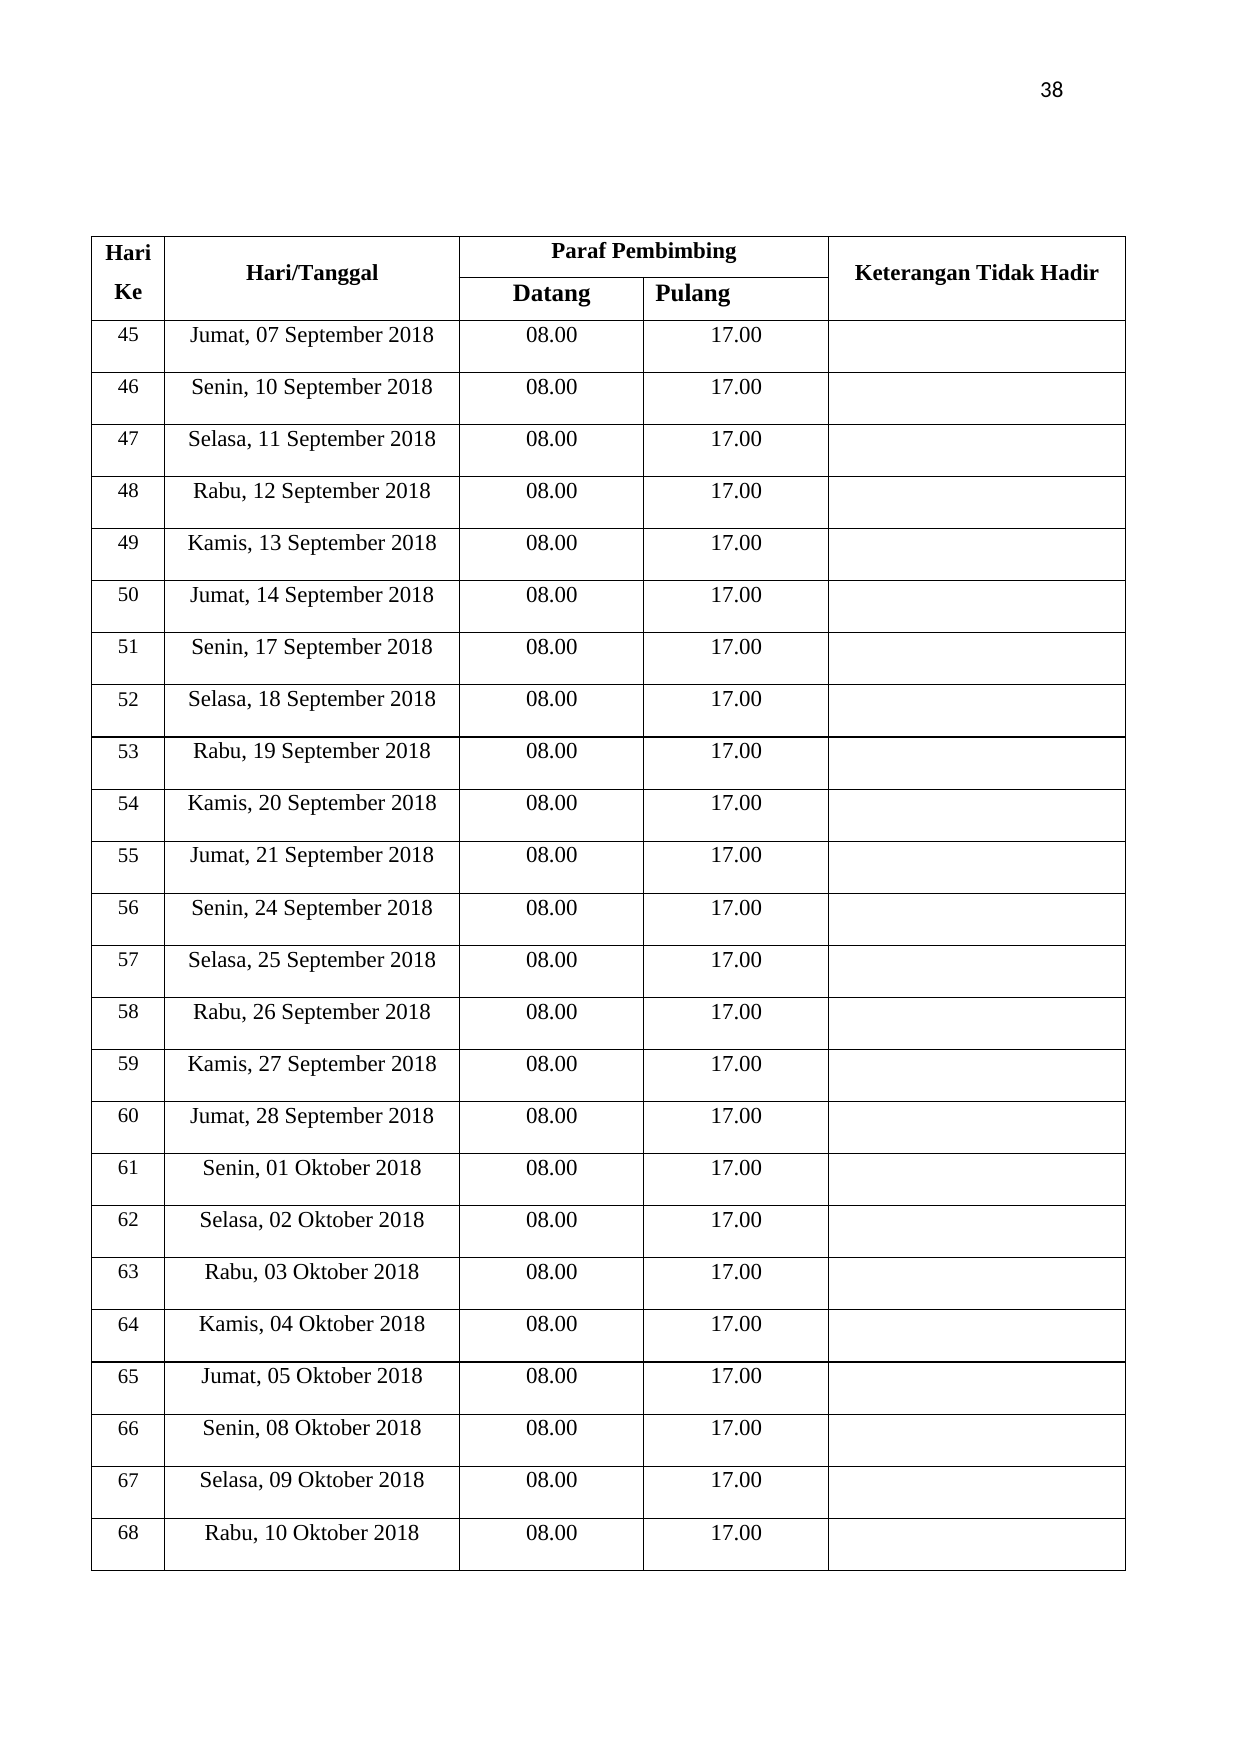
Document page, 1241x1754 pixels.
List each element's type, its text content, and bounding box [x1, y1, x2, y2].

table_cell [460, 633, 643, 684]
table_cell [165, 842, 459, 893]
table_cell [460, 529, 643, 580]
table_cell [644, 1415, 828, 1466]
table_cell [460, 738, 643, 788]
table_cell 08.00 [460, 321, 643, 372]
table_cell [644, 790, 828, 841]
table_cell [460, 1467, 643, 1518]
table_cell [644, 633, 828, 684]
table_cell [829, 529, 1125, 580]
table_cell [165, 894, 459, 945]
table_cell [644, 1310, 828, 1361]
table_cell [829, 321, 1125, 372]
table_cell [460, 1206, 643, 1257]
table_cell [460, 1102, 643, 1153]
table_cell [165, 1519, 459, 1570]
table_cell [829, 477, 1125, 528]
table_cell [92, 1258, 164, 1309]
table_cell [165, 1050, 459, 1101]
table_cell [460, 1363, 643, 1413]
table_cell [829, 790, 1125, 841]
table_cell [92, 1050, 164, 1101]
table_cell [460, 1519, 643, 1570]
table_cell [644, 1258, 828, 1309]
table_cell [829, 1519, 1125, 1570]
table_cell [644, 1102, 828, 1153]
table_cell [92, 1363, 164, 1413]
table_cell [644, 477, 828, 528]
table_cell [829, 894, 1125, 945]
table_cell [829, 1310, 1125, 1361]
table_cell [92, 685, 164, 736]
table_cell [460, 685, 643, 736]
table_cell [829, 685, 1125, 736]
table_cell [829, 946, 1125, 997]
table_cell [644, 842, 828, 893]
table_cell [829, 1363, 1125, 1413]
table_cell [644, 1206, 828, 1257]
table_header Hari/Tanggal [165, 237, 459, 320]
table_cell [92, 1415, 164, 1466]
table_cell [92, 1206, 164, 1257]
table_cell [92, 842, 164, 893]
table_cell Datang [460, 278, 643, 320]
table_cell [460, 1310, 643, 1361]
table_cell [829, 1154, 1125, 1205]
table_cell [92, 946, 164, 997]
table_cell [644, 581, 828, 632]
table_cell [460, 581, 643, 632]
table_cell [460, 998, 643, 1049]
table_cell 46 [92, 373, 164, 424]
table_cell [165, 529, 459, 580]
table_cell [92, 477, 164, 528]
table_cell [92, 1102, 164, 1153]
table_cell Pulang [644, 278, 828, 320]
table_cell Senin, 10 September 2018 [165, 373, 459, 424]
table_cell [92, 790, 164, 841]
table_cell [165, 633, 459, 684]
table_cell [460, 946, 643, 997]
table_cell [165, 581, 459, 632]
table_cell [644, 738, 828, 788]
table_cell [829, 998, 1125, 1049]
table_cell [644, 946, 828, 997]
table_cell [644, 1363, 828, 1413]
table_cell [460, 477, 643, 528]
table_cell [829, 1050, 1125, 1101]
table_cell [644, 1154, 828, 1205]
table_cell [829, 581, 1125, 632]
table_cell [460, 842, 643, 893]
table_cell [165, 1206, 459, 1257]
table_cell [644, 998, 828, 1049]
table_header Paraf Pembimbing [460, 237, 828, 277]
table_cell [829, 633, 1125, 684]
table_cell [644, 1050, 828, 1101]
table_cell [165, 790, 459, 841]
table_cell 17.00 [644, 321, 828, 372]
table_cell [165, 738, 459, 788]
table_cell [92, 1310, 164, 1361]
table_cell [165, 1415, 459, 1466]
table_cell Jumat, 07 September 2018 [165, 321, 459, 372]
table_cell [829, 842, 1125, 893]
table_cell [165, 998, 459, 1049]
table_cell Selasa, 11 September 2018 [165, 425, 459, 476]
table_header Hari Ke [92, 237, 164, 320]
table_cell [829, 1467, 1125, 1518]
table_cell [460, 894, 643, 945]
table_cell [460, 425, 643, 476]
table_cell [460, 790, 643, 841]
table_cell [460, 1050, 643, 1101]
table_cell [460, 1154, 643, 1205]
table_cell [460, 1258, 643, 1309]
table_cell 08.00 [460, 373, 643, 424]
table_cell 17.00 [644, 373, 828, 424]
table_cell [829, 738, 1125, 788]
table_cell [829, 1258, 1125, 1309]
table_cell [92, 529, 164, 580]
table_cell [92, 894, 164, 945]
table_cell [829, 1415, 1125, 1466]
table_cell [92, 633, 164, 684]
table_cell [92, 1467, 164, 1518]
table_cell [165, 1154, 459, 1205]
table_header Keterangan Tidak Hadir [829, 237, 1125, 320]
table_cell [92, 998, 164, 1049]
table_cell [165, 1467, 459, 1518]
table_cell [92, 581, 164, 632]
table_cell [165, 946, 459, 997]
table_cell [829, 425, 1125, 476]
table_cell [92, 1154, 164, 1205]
table_cell 45 [92, 321, 164, 372]
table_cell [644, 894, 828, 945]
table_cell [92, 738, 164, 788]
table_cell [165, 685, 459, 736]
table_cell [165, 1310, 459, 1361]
table_cell 47 [92, 425, 164, 476]
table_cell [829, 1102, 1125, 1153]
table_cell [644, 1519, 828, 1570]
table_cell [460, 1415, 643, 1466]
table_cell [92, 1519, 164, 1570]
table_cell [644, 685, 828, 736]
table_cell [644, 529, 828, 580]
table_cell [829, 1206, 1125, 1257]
table_cell [829, 373, 1125, 424]
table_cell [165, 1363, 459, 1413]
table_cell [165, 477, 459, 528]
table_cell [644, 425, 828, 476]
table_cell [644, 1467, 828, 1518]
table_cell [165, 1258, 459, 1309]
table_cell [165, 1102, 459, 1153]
